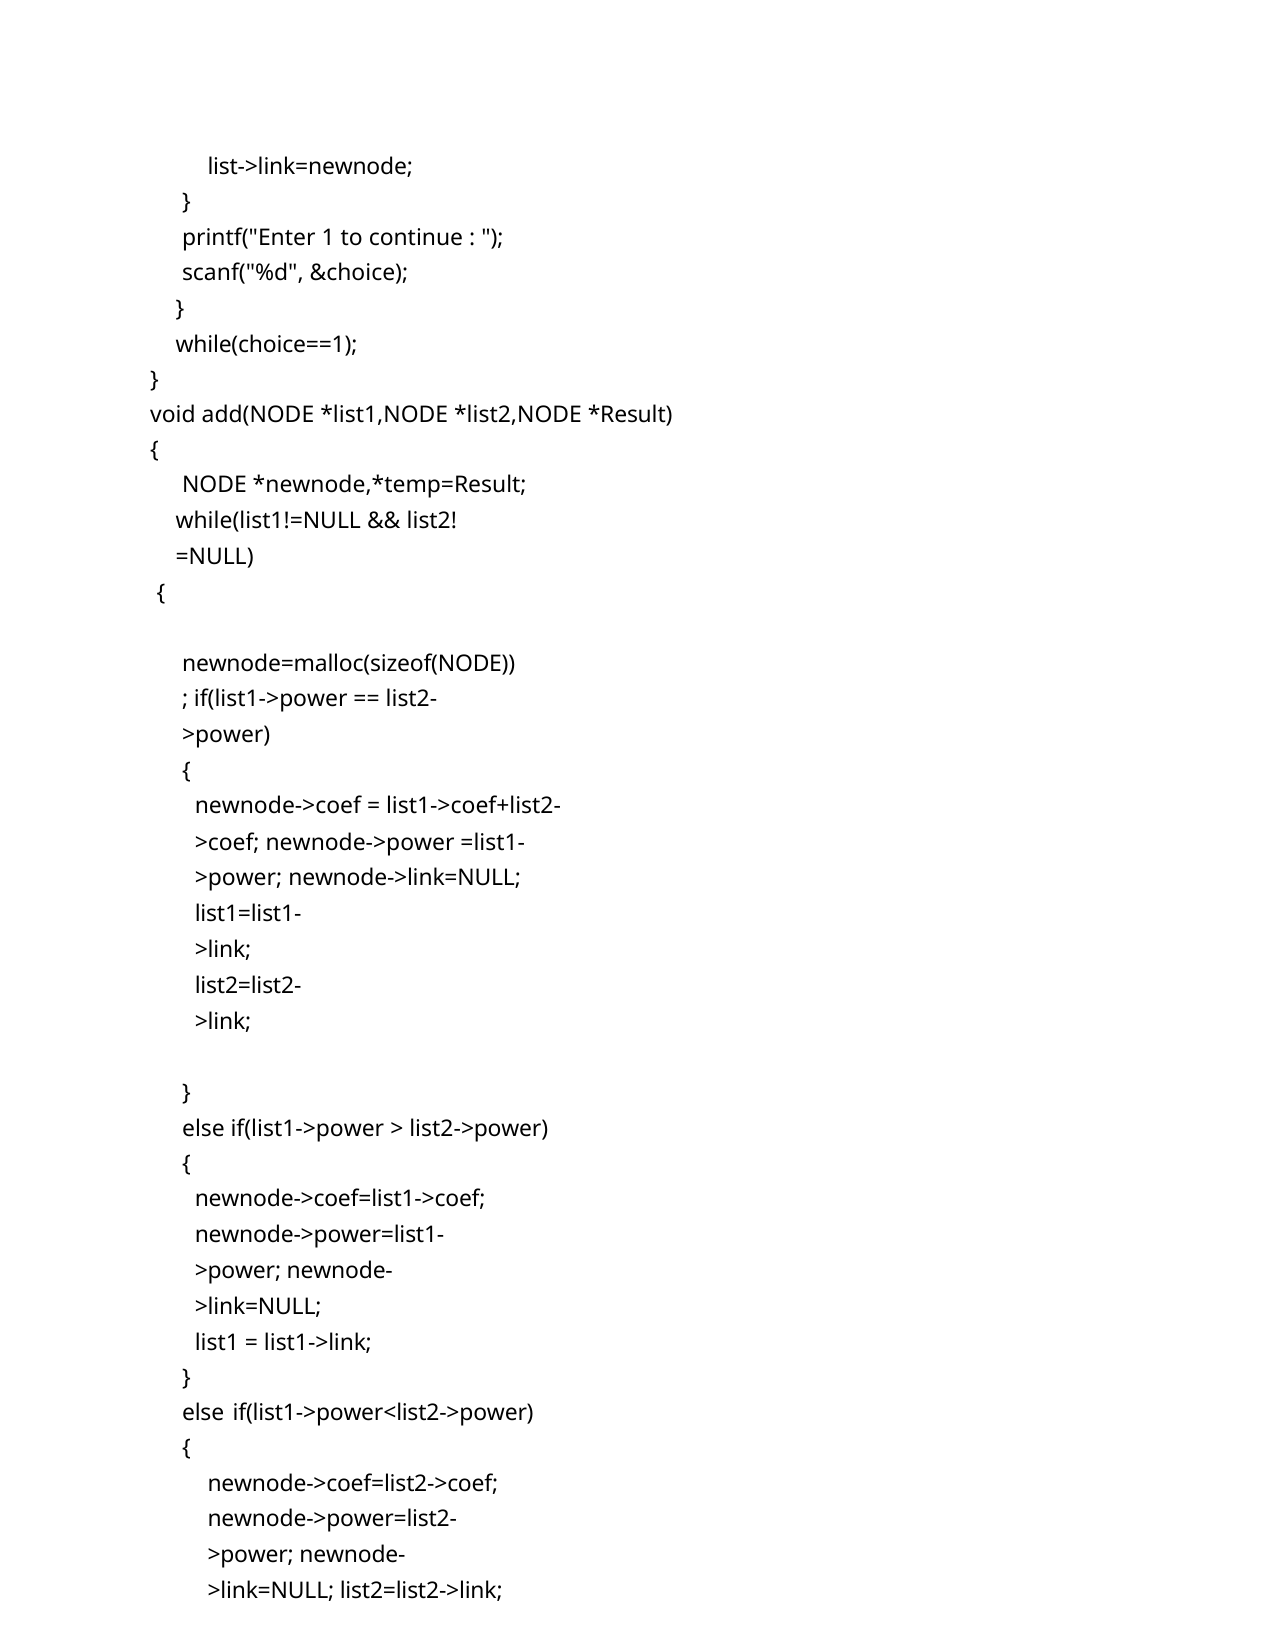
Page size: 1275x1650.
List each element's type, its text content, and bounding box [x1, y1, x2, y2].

text newnode->coef = list1->coef+list2->coef; newnode->power =list1->power; newnode->link=NULL; [194, 789, 608, 893]
text newnode=malloc(sizeof(NODE)); if(list1->power == list2->power) [182, 646, 517, 749]
text list->link=newnode; [207, 150, 1096, 181]
text NODE *newnode,*temp=Result; while(list1!=NULL && list2!=NULL) [175, 468, 528, 571]
text } [175, 292, 1096, 323]
text } [182, 1361, 1096, 1392]
text } [182, 185, 1096, 216]
text else if(list1->power > list2->power) [182, 1111, 1096, 1143]
text } [182, 1076, 1096, 1107]
text void add(NODE *list1,NODE *list2,NODE *Result) [150, 398, 1096, 429]
text list1 = list1->link; [194, 1326, 1096, 1357]
text while(choice==1); [175, 327, 1096, 359]
text { [182, 1431, 1096, 1462]
text { [150, 433, 1096, 464]
text printf("Enter 1 to continue : "); scanf("%d", &choice); [182, 220, 528, 288]
text else if(list1->power<list2->power) [182, 1396, 1096, 1427]
text list1=list1->link; list2=list2->link; [194, 897, 351, 1036]
text { [182, 1147, 1096, 1178]
text newnode->coef=list1->coef; newnode->power=list1->power; newnode->link=NULL; [194, 1182, 515, 1321]
text } [150, 363, 1096, 394]
text newnode->coef=list2->coef; newnode->power=list2->power; newnode->link=NULL; list2=list2->link; [207, 1466, 528, 1606]
text { [182, 754, 1096, 786]
text { [156, 576, 1096, 607]
